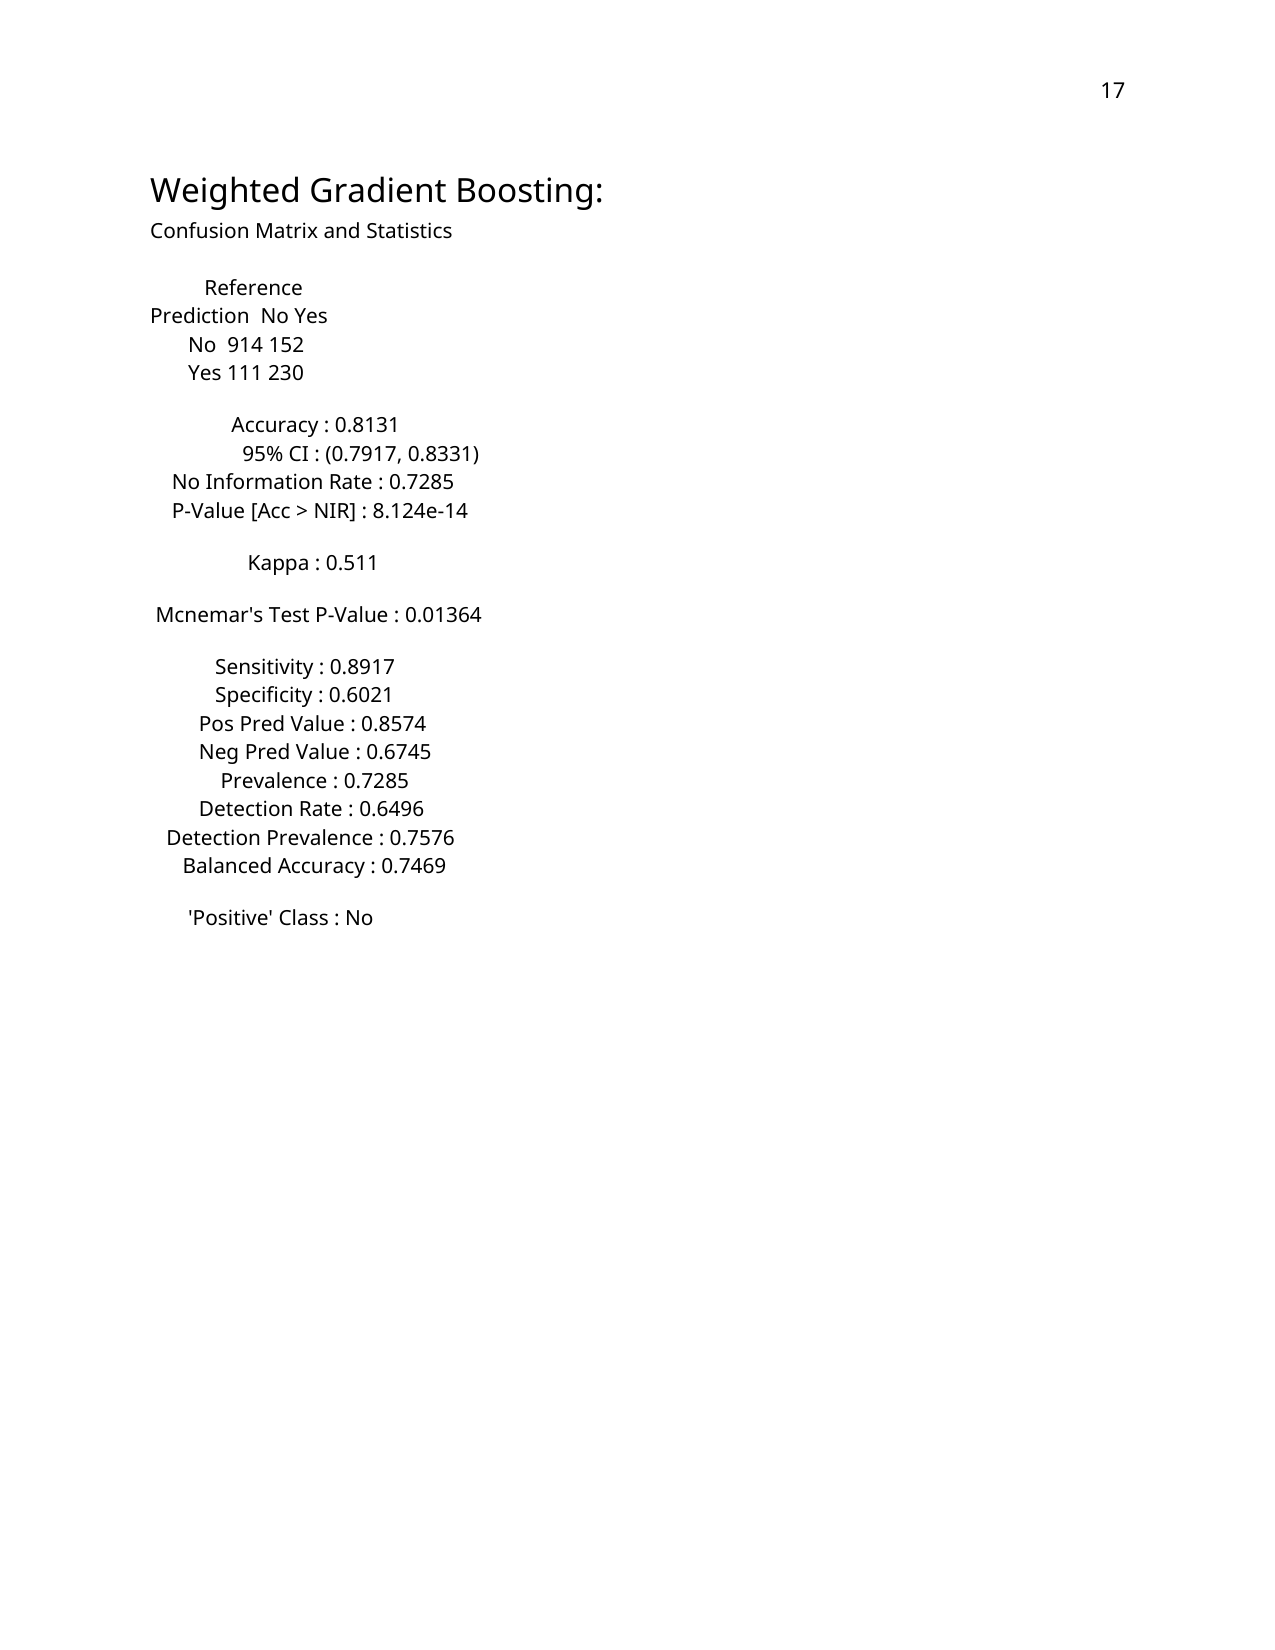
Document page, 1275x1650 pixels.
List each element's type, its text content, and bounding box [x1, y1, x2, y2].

text Pos Pred Value : 0.8574 [150, 709, 1125, 737]
subtitle Weighted Gradient Boosting: [150, 167, 1125, 212]
text Prevalence : 0.7285 [150, 766, 1125, 794]
text Accuracy : 0.8131 [150, 411, 1125, 439]
text Prediction No Yes [150, 302, 1125, 330]
text Mcnemar's Test P-Value : 0.01364 [150, 600, 1125, 628]
text Specificity : 0.6021 [150, 681, 1125, 709]
text Detection Rate : 0.6496 [150, 794, 1125, 823]
text 95% CI : (0.7917, 0.8331) [150, 439, 1125, 467]
text Sensitivity : 0.8917 [150, 652, 1125, 681]
text 'Positive' Class : No [150, 903, 1125, 932]
text No Information Rate : 0.7285 [150, 467, 1125, 496]
text No 914 152 [150, 330, 1125, 358]
text P-Value [Acc > NIR] : 8.124e-14 [150, 496, 1125, 524]
text Yes 111 230 [150, 358, 1125, 387]
text Confusion Matrix and Statistics [150, 216, 1125, 245]
text Kappa : 0.511 [150, 548, 1125, 576]
text Reference [150, 273, 1125, 302]
text Neg Pred Value : 0.6745 [150, 737, 1125, 766]
text Detection Prevalence : 0.7576 [150, 823, 1125, 851]
text Balanced Accuracy : 0.7469 [150, 851, 1125, 879]
